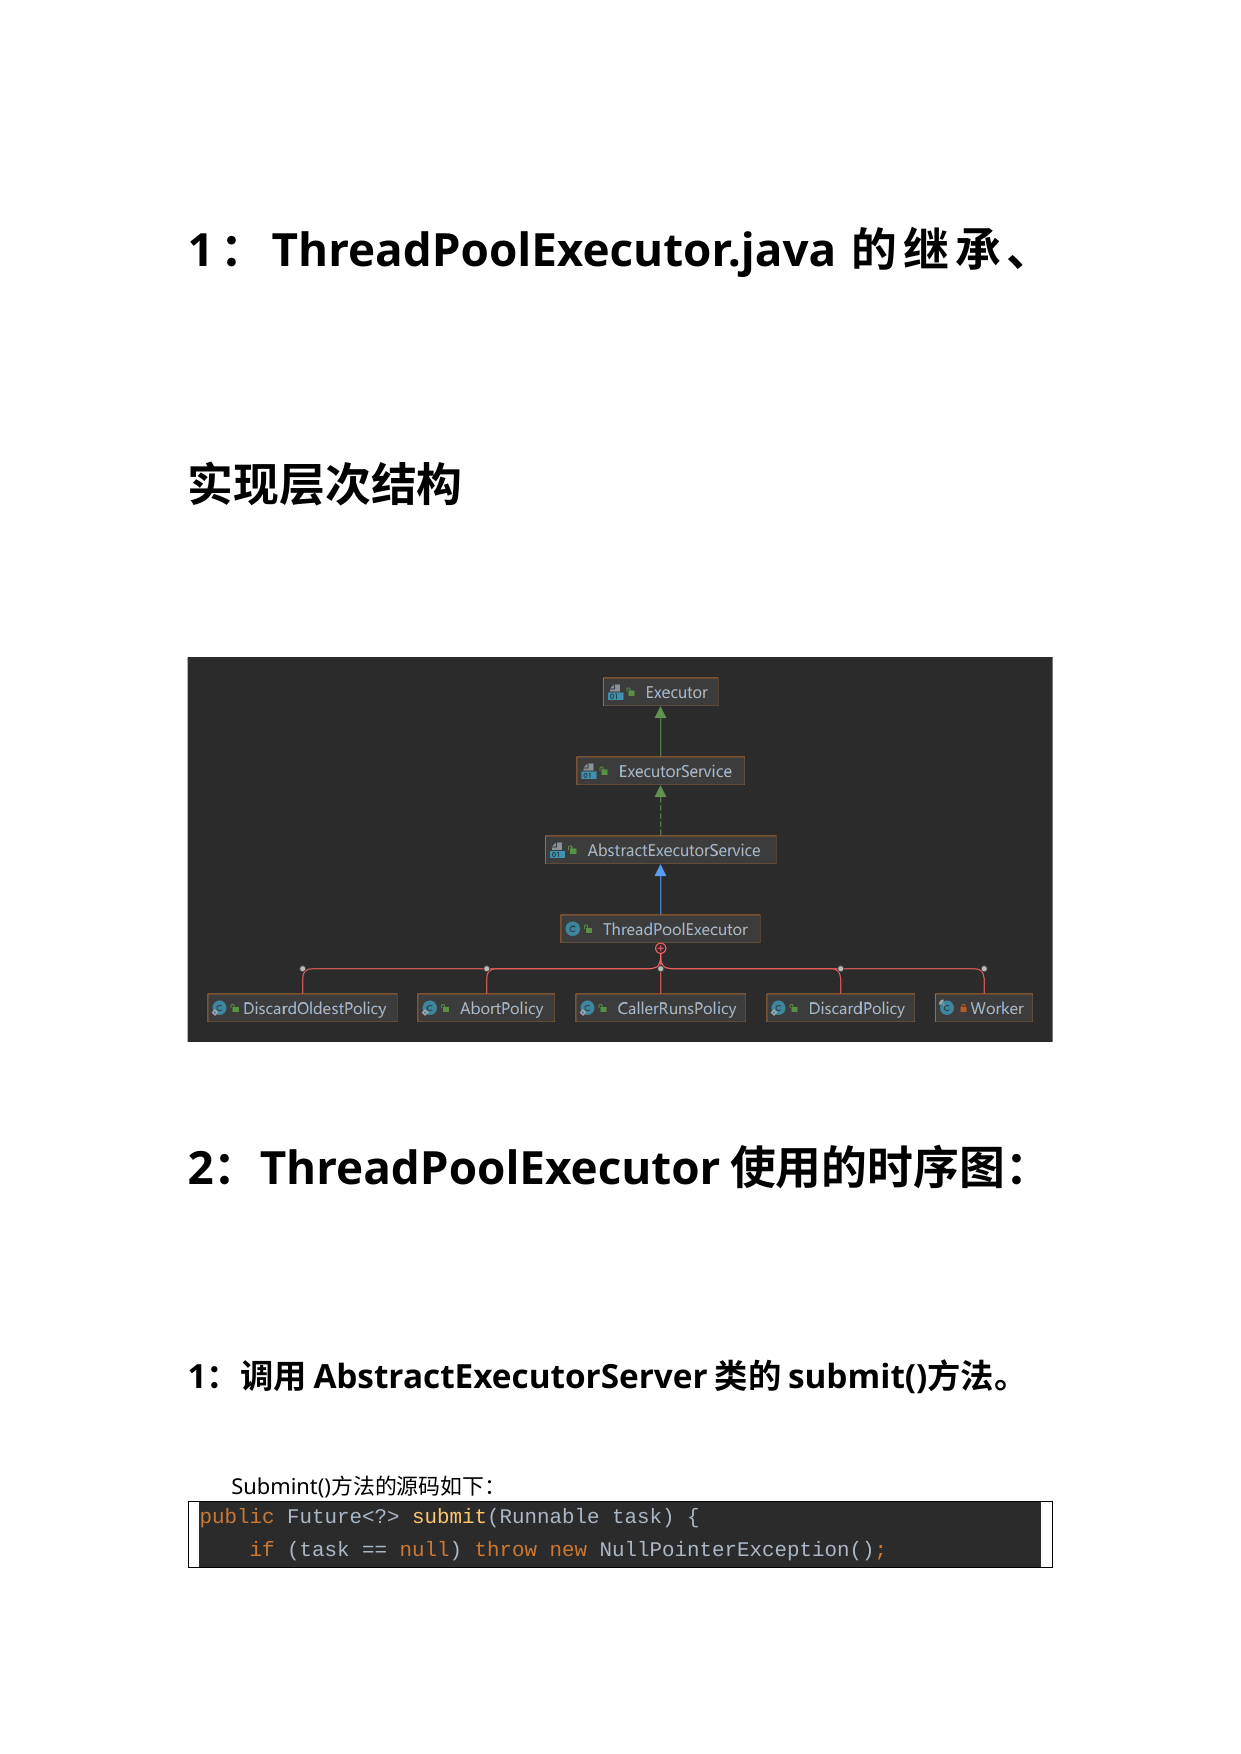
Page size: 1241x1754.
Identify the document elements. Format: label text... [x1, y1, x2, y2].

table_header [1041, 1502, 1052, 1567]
subtitle 1：调用AbstractExecutorServer类的submit()方法。 [187, 1341, 1053, 1406]
picture [187, 657, 1053, 1042]
subtitle 2：ThreadPoolExecutor使用的时序图： [187, 1116, 1053, 1213]
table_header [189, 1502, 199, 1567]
subtitle 1：ThreadPoolExecutor.java的继承、实现层次结构 [187, 197, 1053, 530]
text Submint()方法的源码如下： [187, 1469, 1053, 1501]
